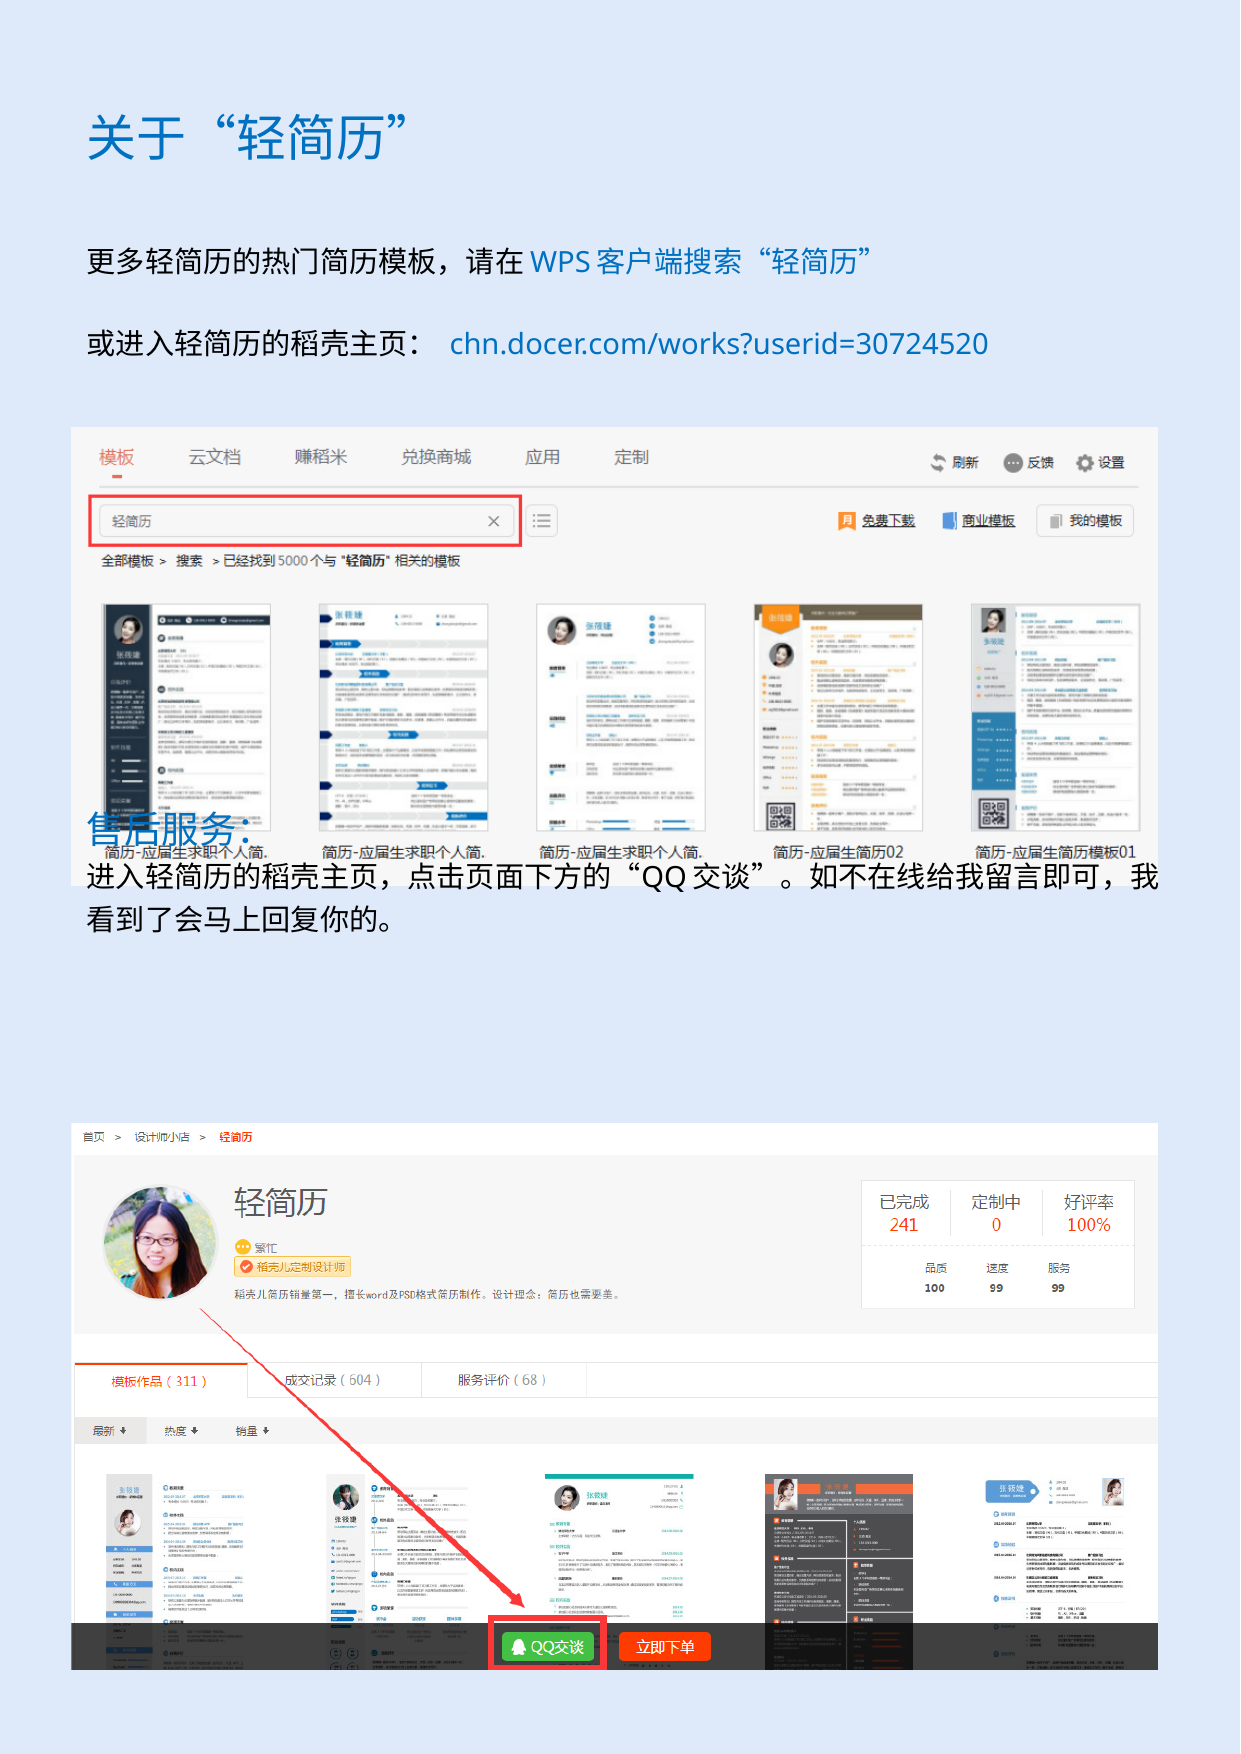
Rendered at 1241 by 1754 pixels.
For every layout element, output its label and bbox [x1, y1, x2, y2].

picture [71, 1123, 1158, 1670]
picture [71, 427, 1158, 886]
picture [587, 877, 593, 884]
picture [646, 868, 659, 885]
picture [1021, 882, 1035, 886]
picture [500, 872, 504, 886]
picture [300, 880, 308, 886]
picture [123, 873, 138, 886]
picture [1149, 873, 1158, 886]
picture [215, 874, 227, 886]
picture [595, 869, 607, 886]
picture [941, 879, 949, 886]
picture [669, 868, 682, 885]
picture [245, 869, 257, 886]
picture [814, 871, 821, 880]
picture [965, 873, 973, 886]
picture [561, 876, 575, 886]
picture [827, 868, 834, 884]
picture [515, 872, 519, 886]
picture [237, 877, 243, 884]
picture [1140, 873, 1148, 886]
